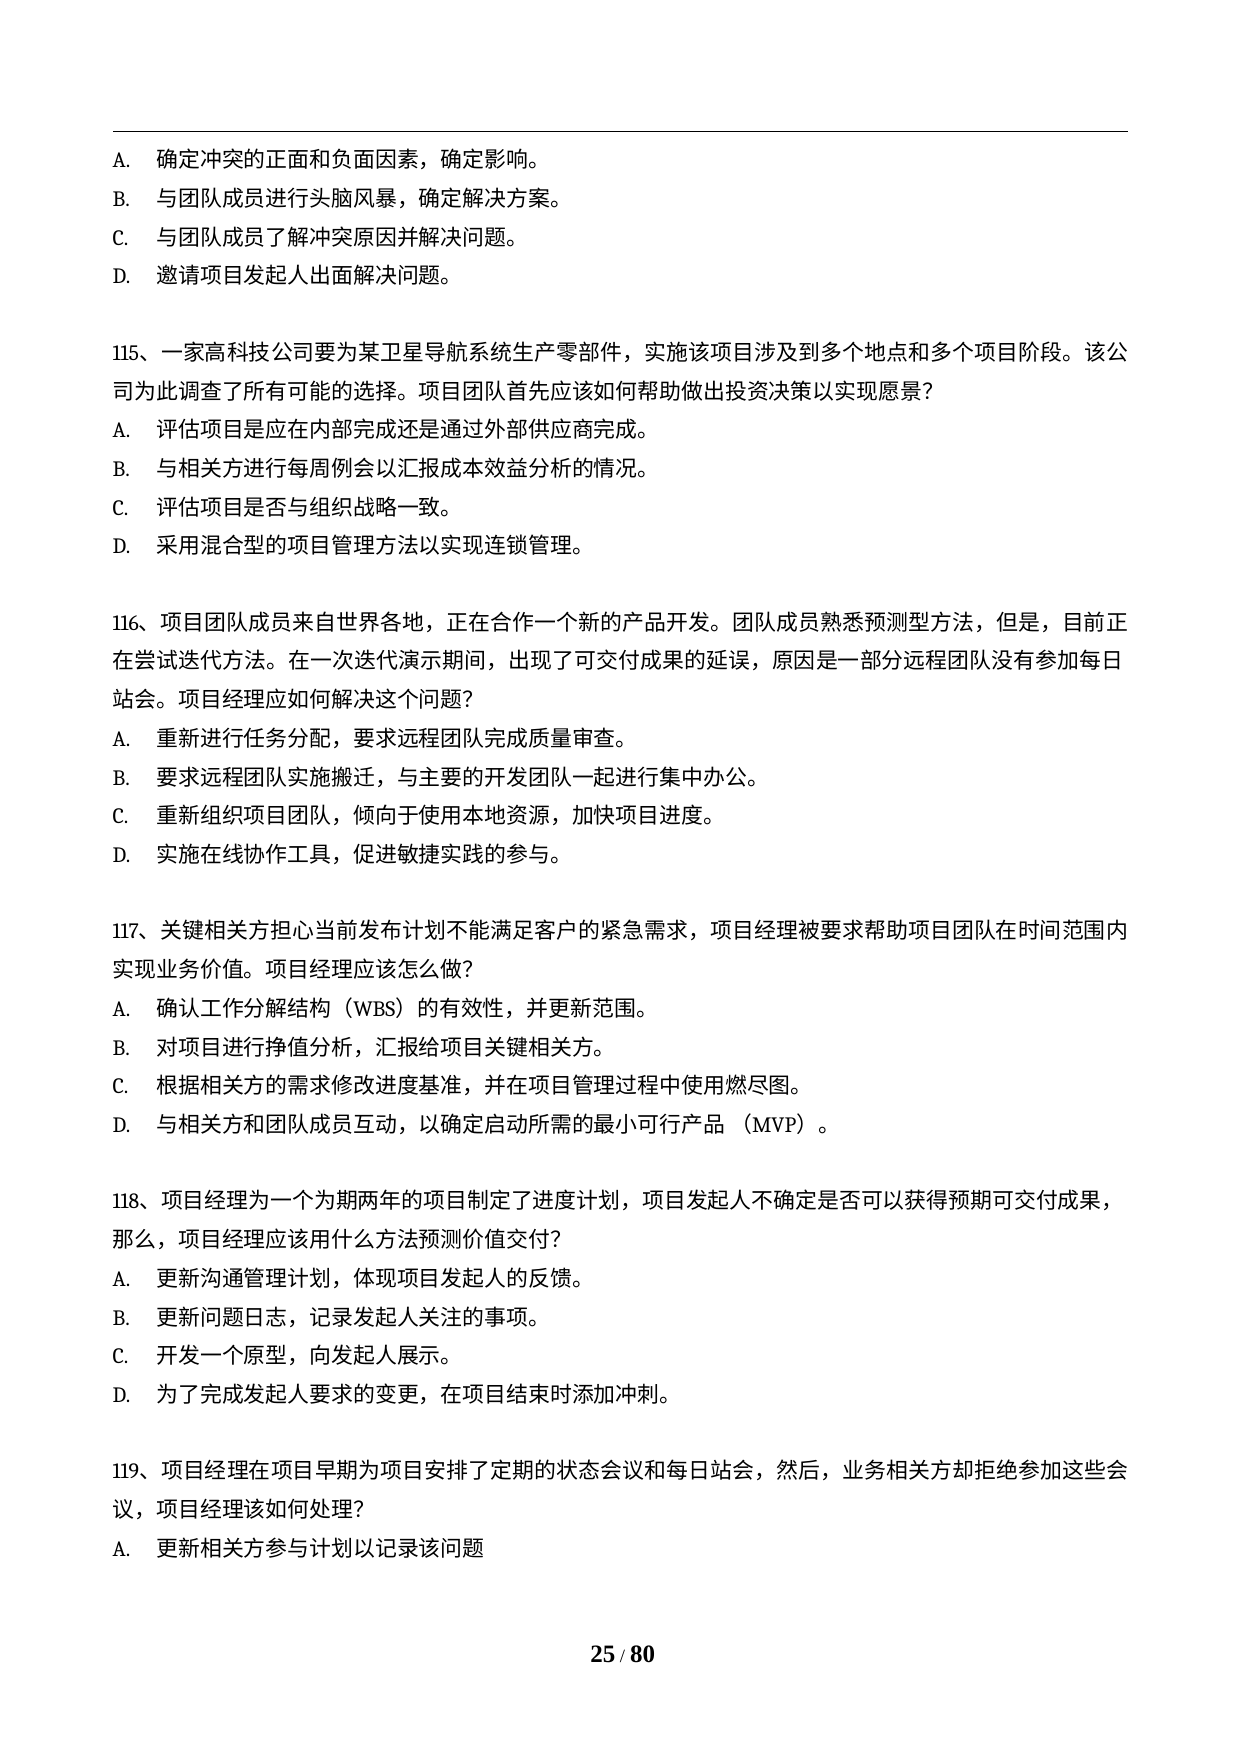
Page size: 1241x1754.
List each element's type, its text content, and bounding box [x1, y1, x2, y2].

text C. 根据相关方的需求修改进度基准，并在项目管理过程中使用燃尽图。 [112, 1067, 1128, 1101]
text D. 与相关方和团队成员互动，以确定启动所需的最小可行产品 （MVP）。 [112, 1106, 1128, 1140]
text A. 确认工作分解结构（WBS）的有效性，并更新范围。 [112, 990, 1128, 1024]
text A. 更新相关方参与计划以记录该问题 [112, 1530, 1128, 1564]
text C. 评估项目是否与组织战略一致。 [112, 488, 1128, 522]
text B. 与团队成员进行头脑风暴，确定解决方案。 [112, 180, 1128, 214]
text B. 要求远程团队实施搬迁，与主要的开发团队一起进行集中办公。 [112, 759, 1128, 793]
text D. 实施在线协作工具，促进敏捷实践的参与。 [112, 836, 1128, 870]
text 117、关键相关方担心当前发布计划不能满足客户的紧急需求，项目经理被要求帮助项目团队在时间范围内实现业务价值。项目经理应该怎么做？ [112, 912, 1128, 985]
text B. 对项目进行挣值分析，汇报给项目关键相关方。 [112, 1028, 1128, 1062]
text D. 为了完成发起人要求的变更，在项目结束时添加冲刺。 [112, 1376, 1128, 1410]
text A. 更新沟通管理计划，体现项目发起人的反馈。 [112, 1260, 1128, 1294]
text A. 重新进行任务分配，要求远程团队完成质量审查。 [112, 720, 1128, 754]
text B. 与相关方进行每周例会以汇报成本效益分析的情况。 [112, 450, 1128, 484]
text D. 邀请项目发起人出面解决问题。 [112, 257, 1128, 291]
text 118、项目经理为一个为期两年的项目制定了进度计划，项目发起人不确定是否可以获得预期可交付成果，那么，项目经理应该用什么方法预测价值交付？ [112, 1182, 1128, 1255]
text D. 采用混合型的项目管理方法以实现连锁管理。 [112, 527, 1128, 561]
text A. 确定冲突的正面和负面因素，确定影响。 [112, 141, 1128, 175]
text 119、项目经理在项目早期为项目安排了定期的状态会议和每日站会，然后，业务相关方却拒绝参加这些会议，项目经理该如何处理？ [112, 1452, 1128, 1525]
text 116、项目团队成员来自世界各地，正在合作一个新的产品开发。团队成员熟悉预测型方法，但是，目前正在尝试迭代方法。在一次迭代演示期间，出现了可交付成果的延误，原因是一部分远程团队没有参加每日站会。项目经理应如何解决这个问题？ [112, 603, 1128, 715]
text A. 评估项目是应在内部完成还是通过外部供应商完成。 [112, 411, 1128, 445]
text B. 更新问题日志，记录发起人关注的事项。 [112, 1298, 1128, 1332]
text 115、一家高科技公司要为某卫星导航系统生产零部件，实施该项目涉及到多个地点和多个项目阶段。该公司为此调查了所有可能的选择。项目团队首先应该如何帮助做出投资决策以实现愿景？ [112, 333, 1128, 406]
text C. 与团队成员了解冲突原因并解决问题。 [112, 218, 1128, 252]
text C. 重新组织项目团队，倾向于使用本地资源，加快项目进度。 [112, 797, 1128, 831]
text C. 开发一个原型，向发起人展示。 [112, 1337, 1128, 1371]
